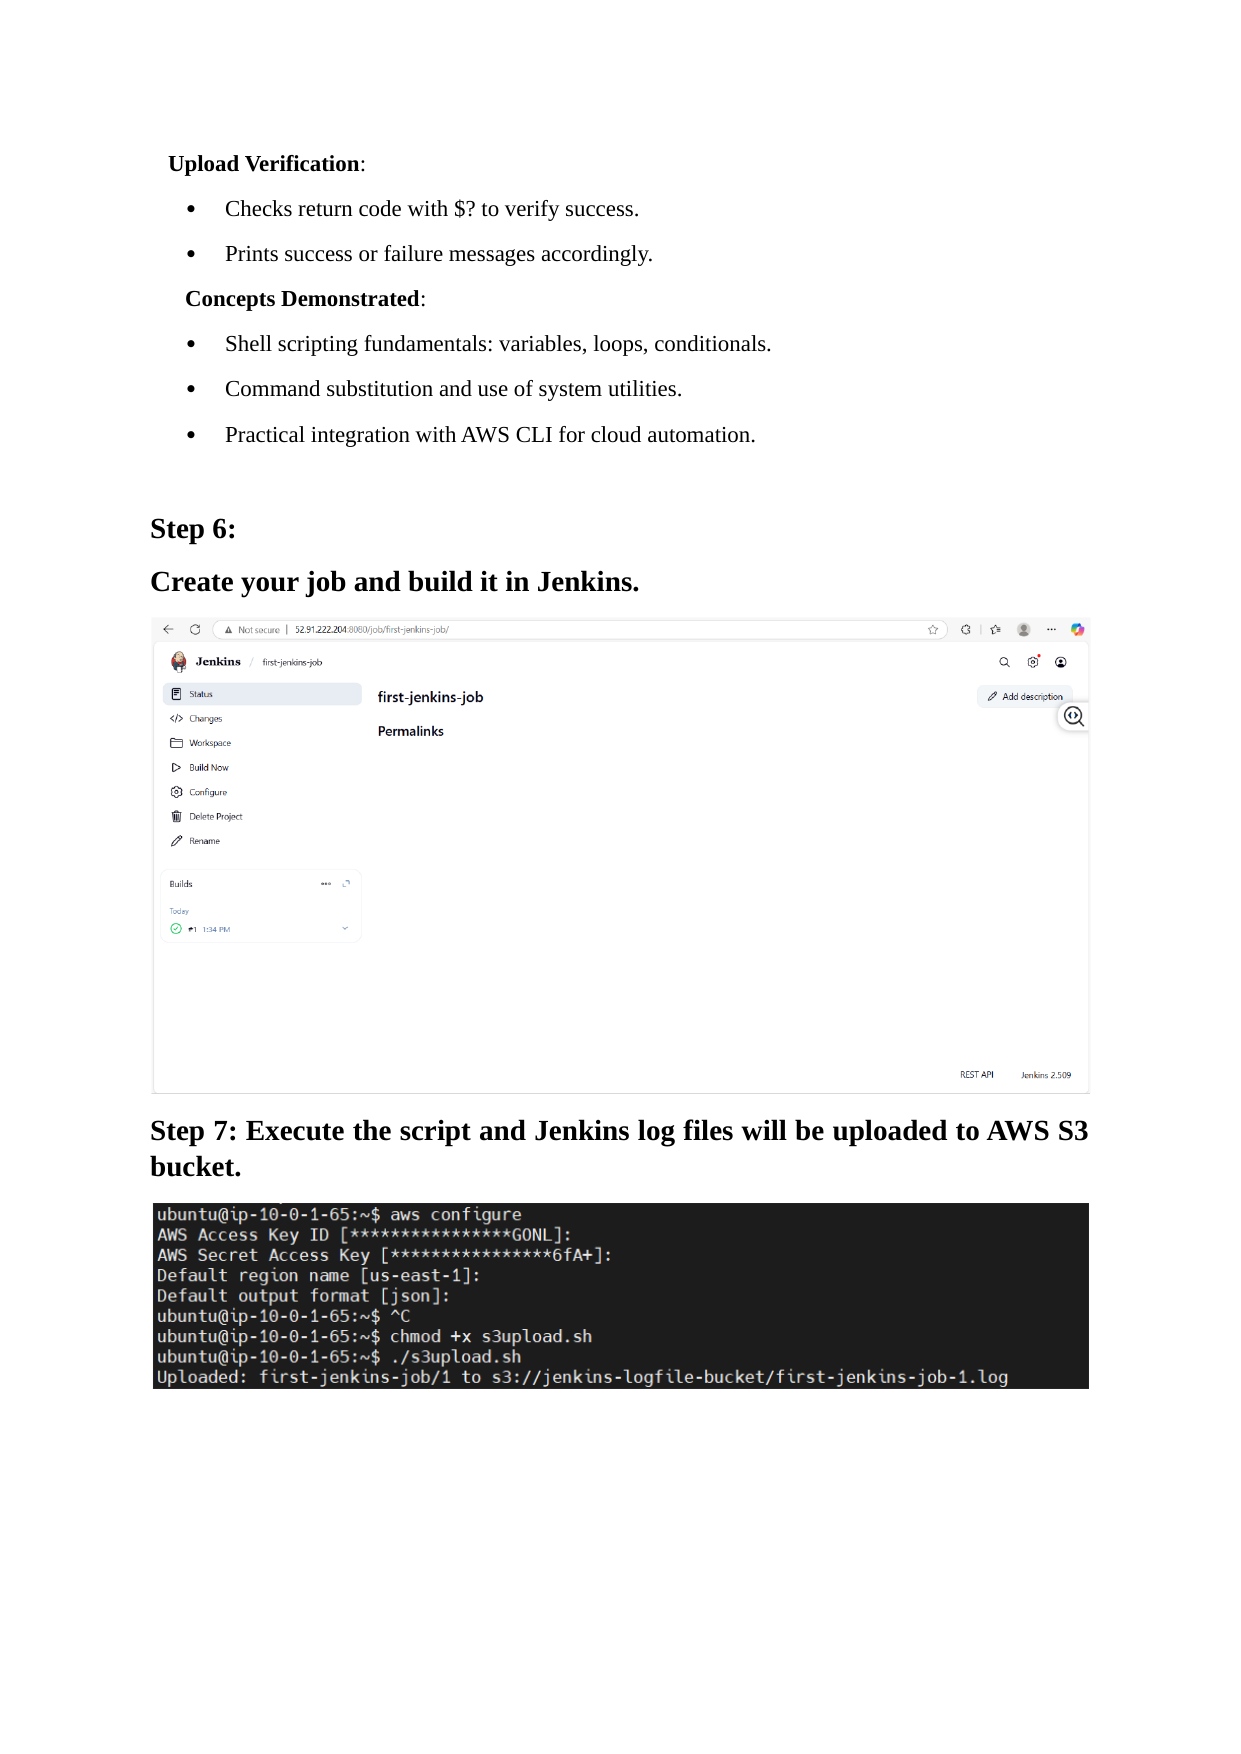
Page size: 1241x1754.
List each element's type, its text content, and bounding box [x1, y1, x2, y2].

text Step 7: Execute the script and Jenkins log files will be uploaded to AWS S3 bucket. [150, 1113, 1090, 1182]
list Checks return code with $? to verify success. [187, 195, 1090, 221]
picture [150, 616, 1091, 1094]
text  Concepts Demonstrated: [150, 285, 1090, 312]
list Shell scripting fundamentals: variables, loops, conditionals. [187, 330, 1090, 357]
text Upload Verification: [150, 150, 1090, 176]
list Practical integration with AWS CLI for cloud automation. [187, 421, 1090, 447]
text Create your job and build it in Jenkins. [150, 564, 1090, 597]
list Command substitution and use of system utilities. [187, 376, 1090, 402]
picture [150, 1201, 1091, 1391]
list Prints success or failure messages accordingly. [187, 240, 1090, 267]
text Step 6: [150, 511, 1090, 544]
